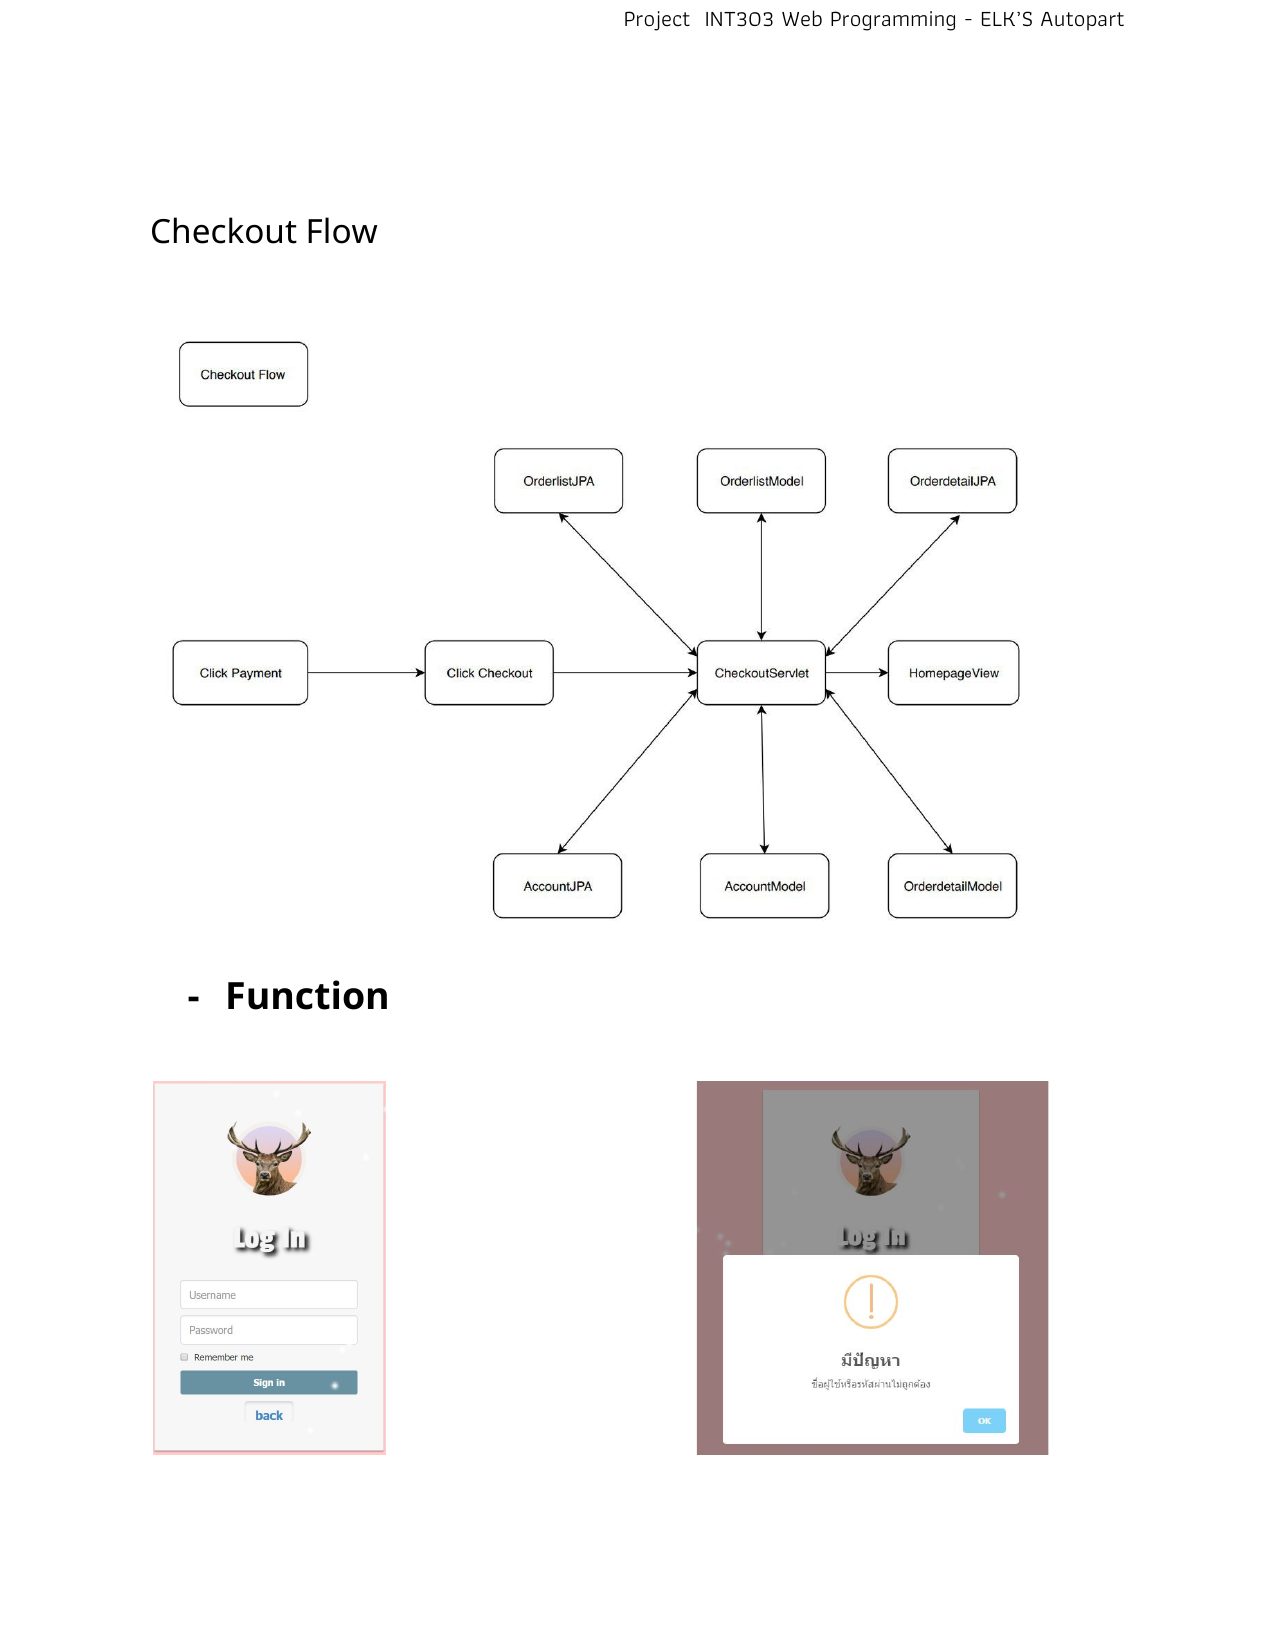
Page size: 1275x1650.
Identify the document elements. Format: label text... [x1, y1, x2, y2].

picture [153, 1081, 386, 1455]
list Function [187, 969, 1125, 1026]
picture [150, 323, 1036, 966]
picture [696, 1081, 1049, 1455]
text Checkout Flow [150, 208, 1125, 258]
